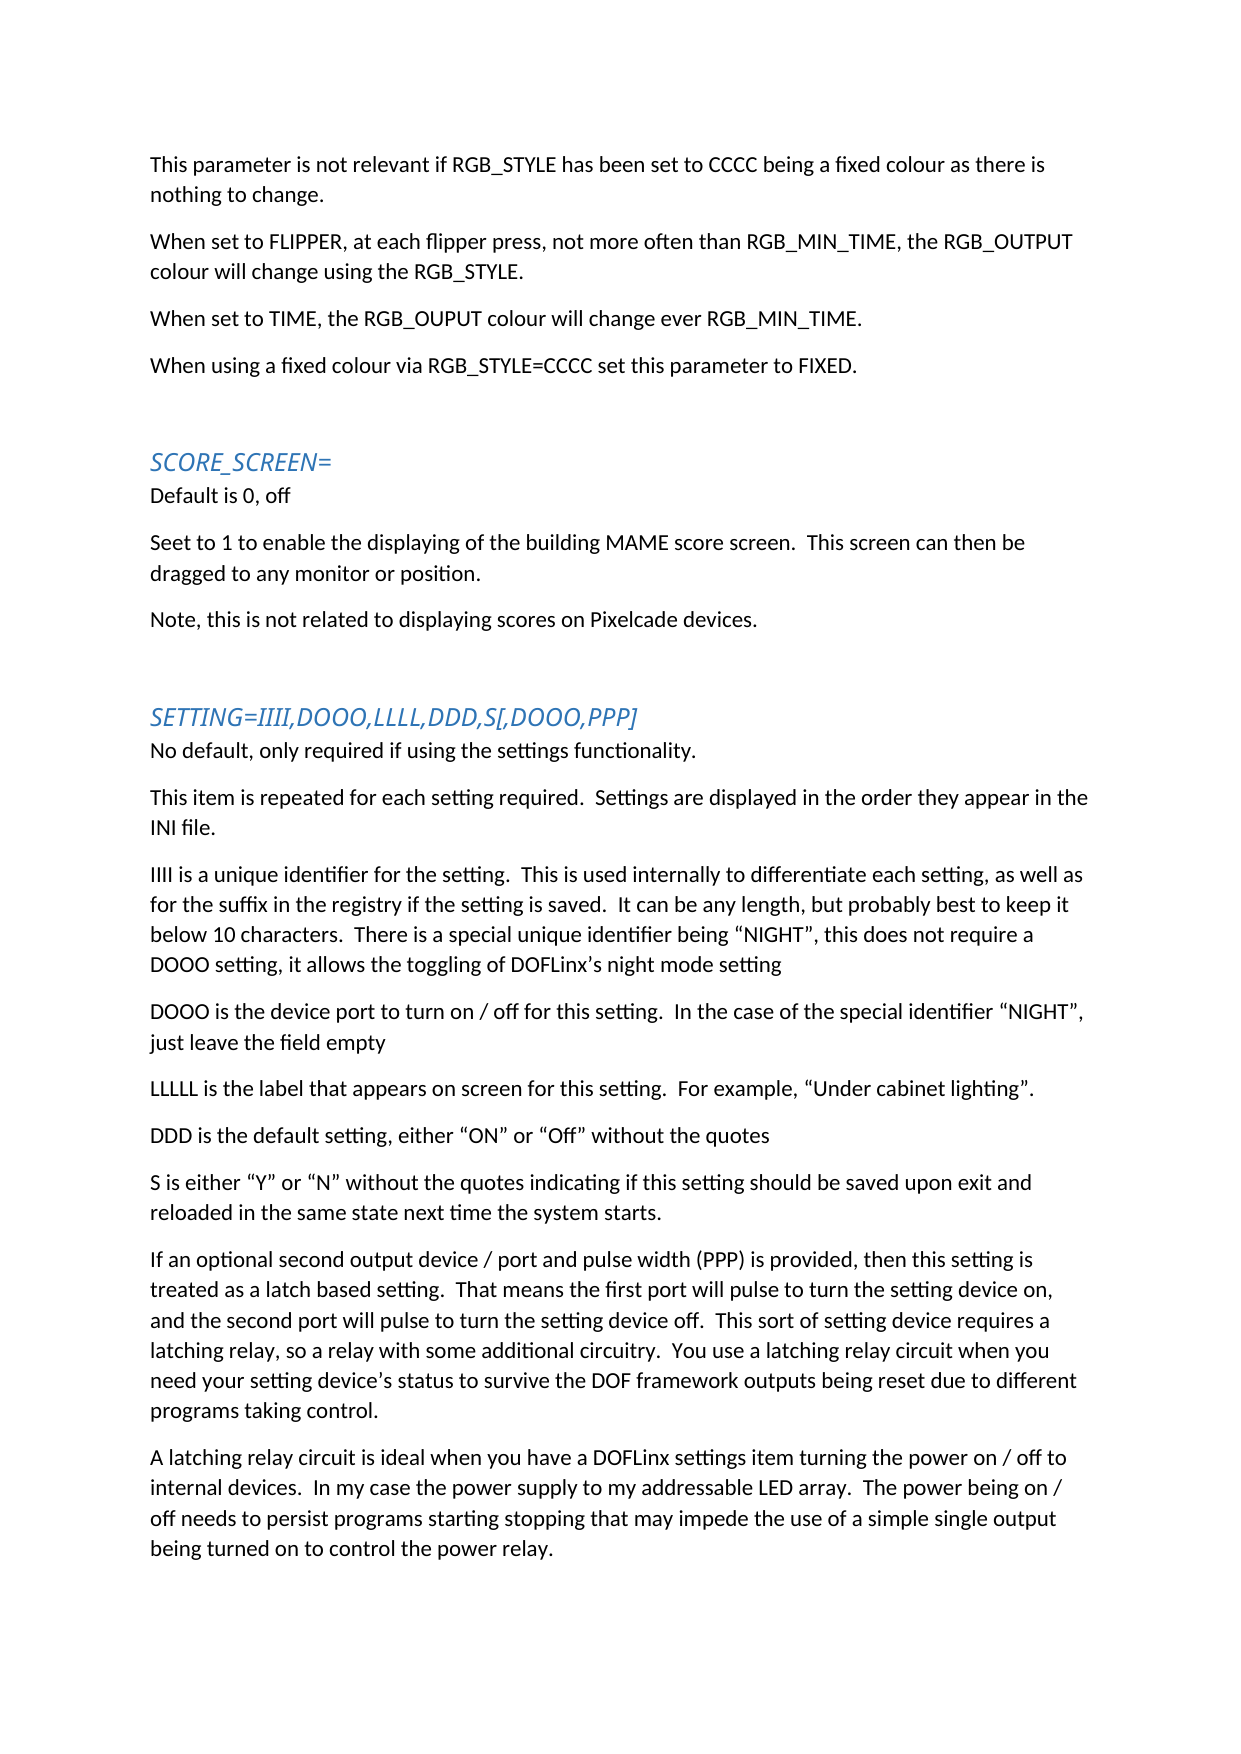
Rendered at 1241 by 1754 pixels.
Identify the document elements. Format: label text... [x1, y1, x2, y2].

text If an optional second output device / port and pulse width (PPP) is provided, then this setting is treated as a latch based setting. That means the first port will pulse to turn the setting device on, and the second port will pulse to turn the setting device off. This sort of setting device requires a latching relay, so a relay with some additional circuitry. You use a latching relay circuit when you need your setting device’s status to survive the DOF framework outputs being reset due to different programs taking control. [150, 1245, 1090, 1424]
text A latching relay circuit is ideal when you have a DOFLinx settings item turning the power on / off to internal devices. In my case the power supply to my addressable LED array. The power being on / off needs to persist programs starting stopping that may impede the use of a simple single output being turned on to control the power relay. [150, 1443, 1090, 1562]
text This parameter is not relevant if RGB_STYLE has been set to CCCC being a fixed colour as there is nothing to change. [150, 150, 1090, 208]
text IIII is a unique identifier for the setting. This is used internally to differentiate each setting, as well as for the suffix in the registry if the setting is saved. It can be any length, but probably best to keep it below 10 characters. There is a special unique identifier being “NIGHT”, this does not require a DOOO setting, it allows the toggling of DOFLinx’s night mode setting [150, 860, 1090, 979]
text This item is repeated for each setting required. Settings are displayed in the order they appear in the INI file. [150, 783, 1090, 841]
subtitle SETTING=IIII,DOOO,LLLL,DDD,S[,DOOO,PPP] [150, 699, 1090, 733]
text When set to FLIPPER, at each flipper press, not more often than RGB_MIN_TIME, the RGB_OUTPUT colour will change using the RGB_STYLE. [150, 227, 1090, 285]
text Default is 0, off [150, 482, 1090, 509]
subtitle SCORE_SCREEN= [150, 445, 1090, 479]
text LLLLL is the label that appears on screen for this setting. For example, “Under cabinet lighting”. [150, 1074, 1090, 1103]
text DOOO is the device port to turn on / off for this setting. In the case of the special identifier “NIGHT”, just leave the field empty [150, 997, 1090, 1056]
text DDD is the default setting, either “ON” or “Off” without the quotes [150, 1121, 1090, 1149]
text S is either “Y” or “N” without the quotes indicating if this setting should be saved upon exit and reloaded in the same state next time the system starts. [150, 1168, 1090, 1227]
text Seet to 1 to enable the displaying of the building MAME score screen. This screen can then be dragged to any monitor or position. [150, 528, 1090, 587]
text Note, this is not related to displaying scores on Pixelcade devices. [150, 606, 1090, 633]
text No default, only required if using the settings functionality. [150, 736, 1090, 764]
text When set to TIME, the RGB_OUPUT colour will change ever RGB_MIN_TIME. [150, 304, 1090, 332]
text When using a fixed colour via RGB_STYLE=CCCC set this parameter to FIXED. [150, 351, 1090, 379]
